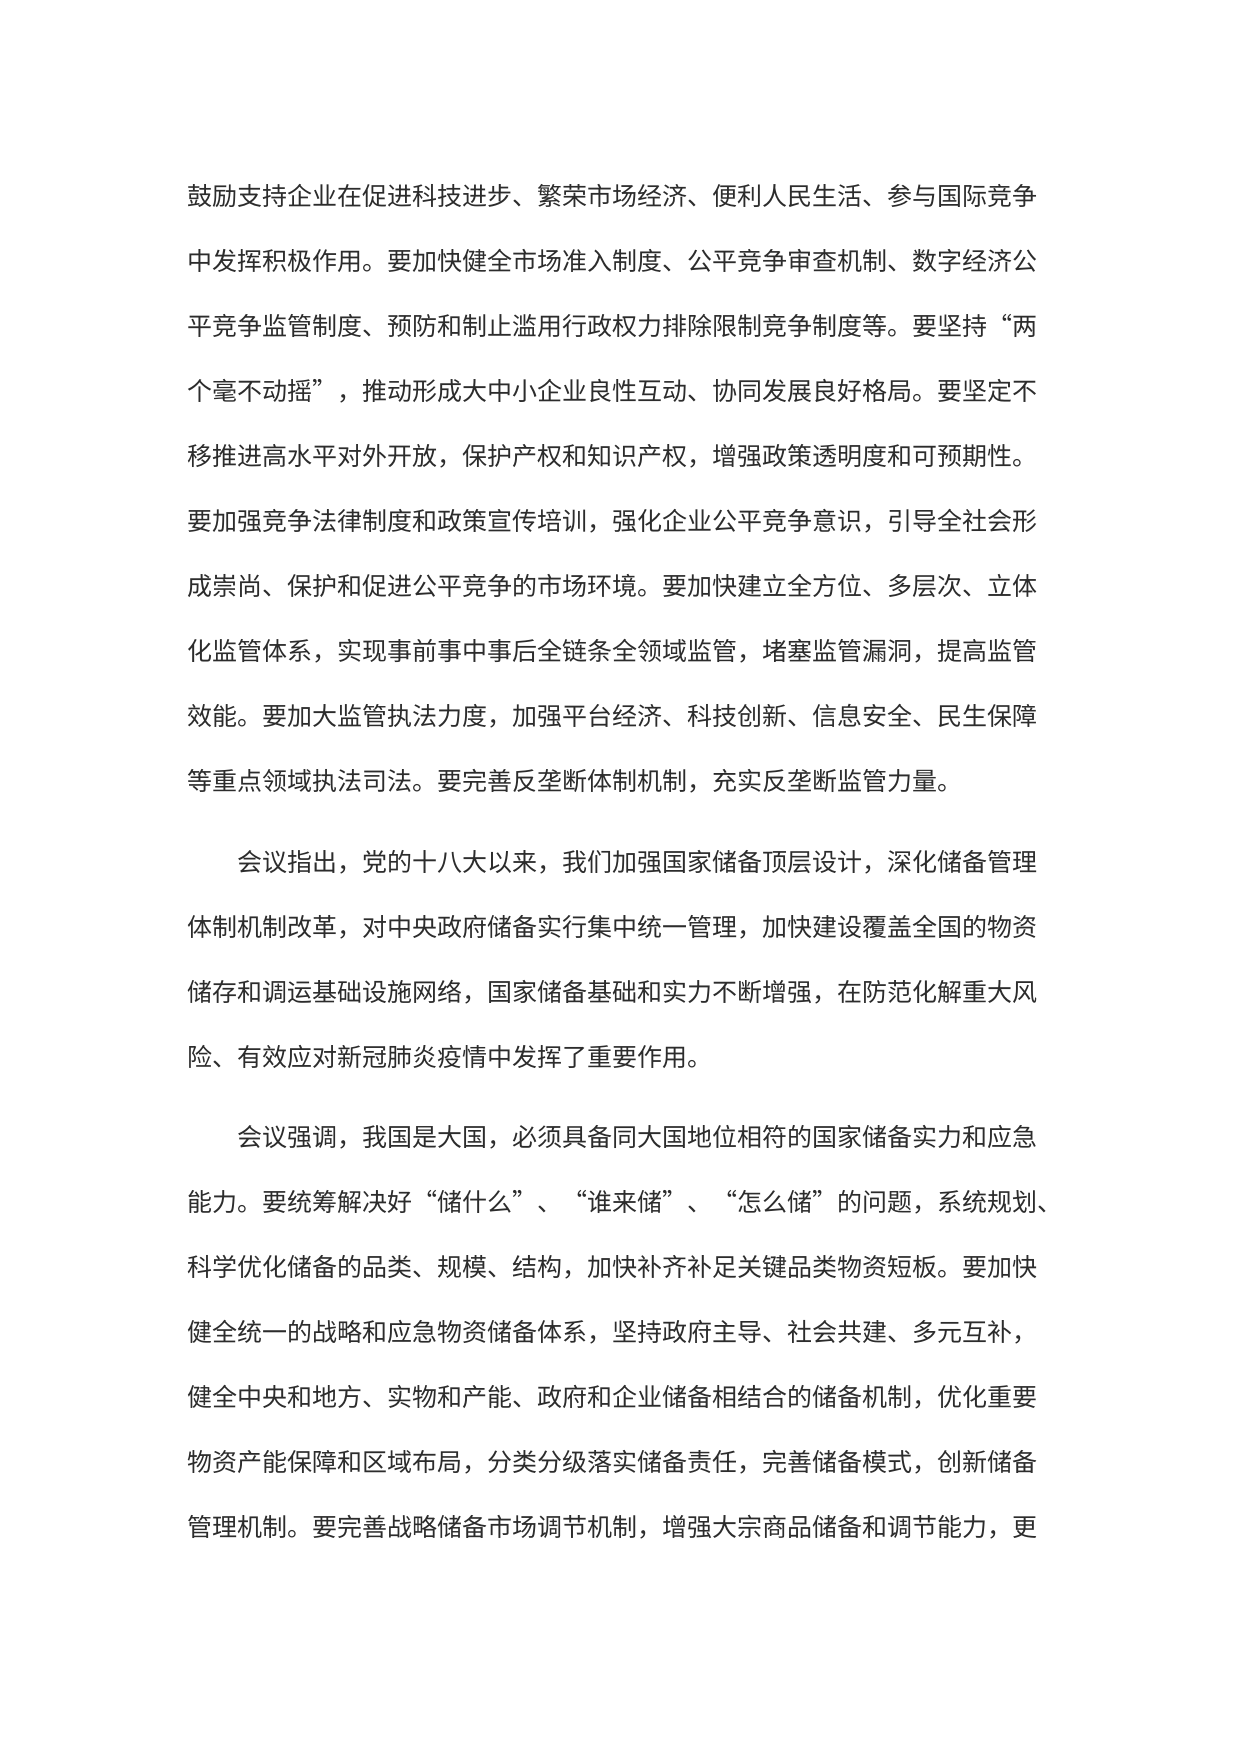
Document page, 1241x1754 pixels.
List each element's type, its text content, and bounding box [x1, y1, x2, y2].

text 会议指出，党的十八大以来，我们加强国家储备顶层设计，深化储备管理体制机制改革，对中央政府储备实行集中统一管理，加快建设覆盖全国的物资储存和调运基础设施网络，国家储备基础和实力不断增强，在防范化解重大风险、有效应对新冠肺炎疫情中发挥了重要作用。 [187, 828, 1053, 1088]
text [187, 1103, 1053, 1558]
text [187, 162, 1053, 812]
